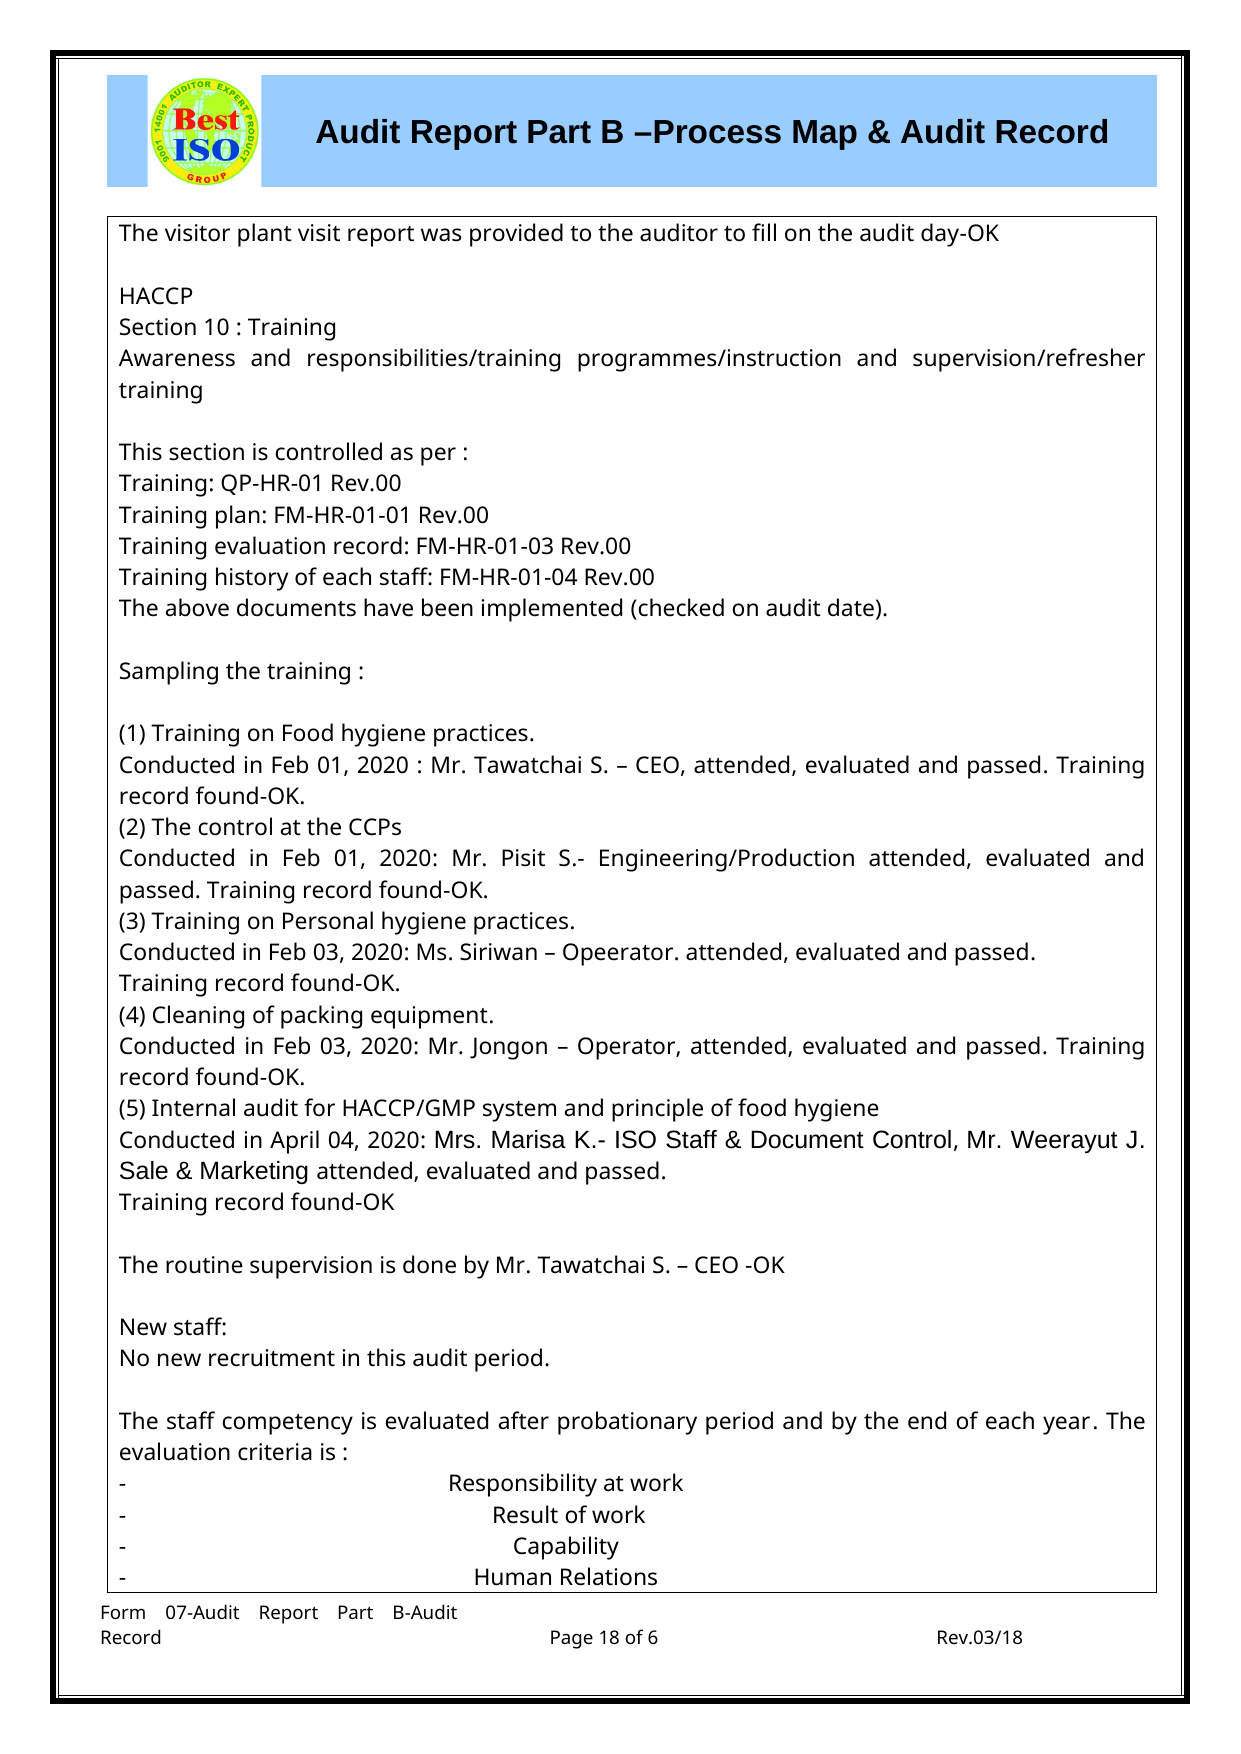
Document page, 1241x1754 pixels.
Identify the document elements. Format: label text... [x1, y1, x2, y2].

picture [147, 75, 262, 188]
